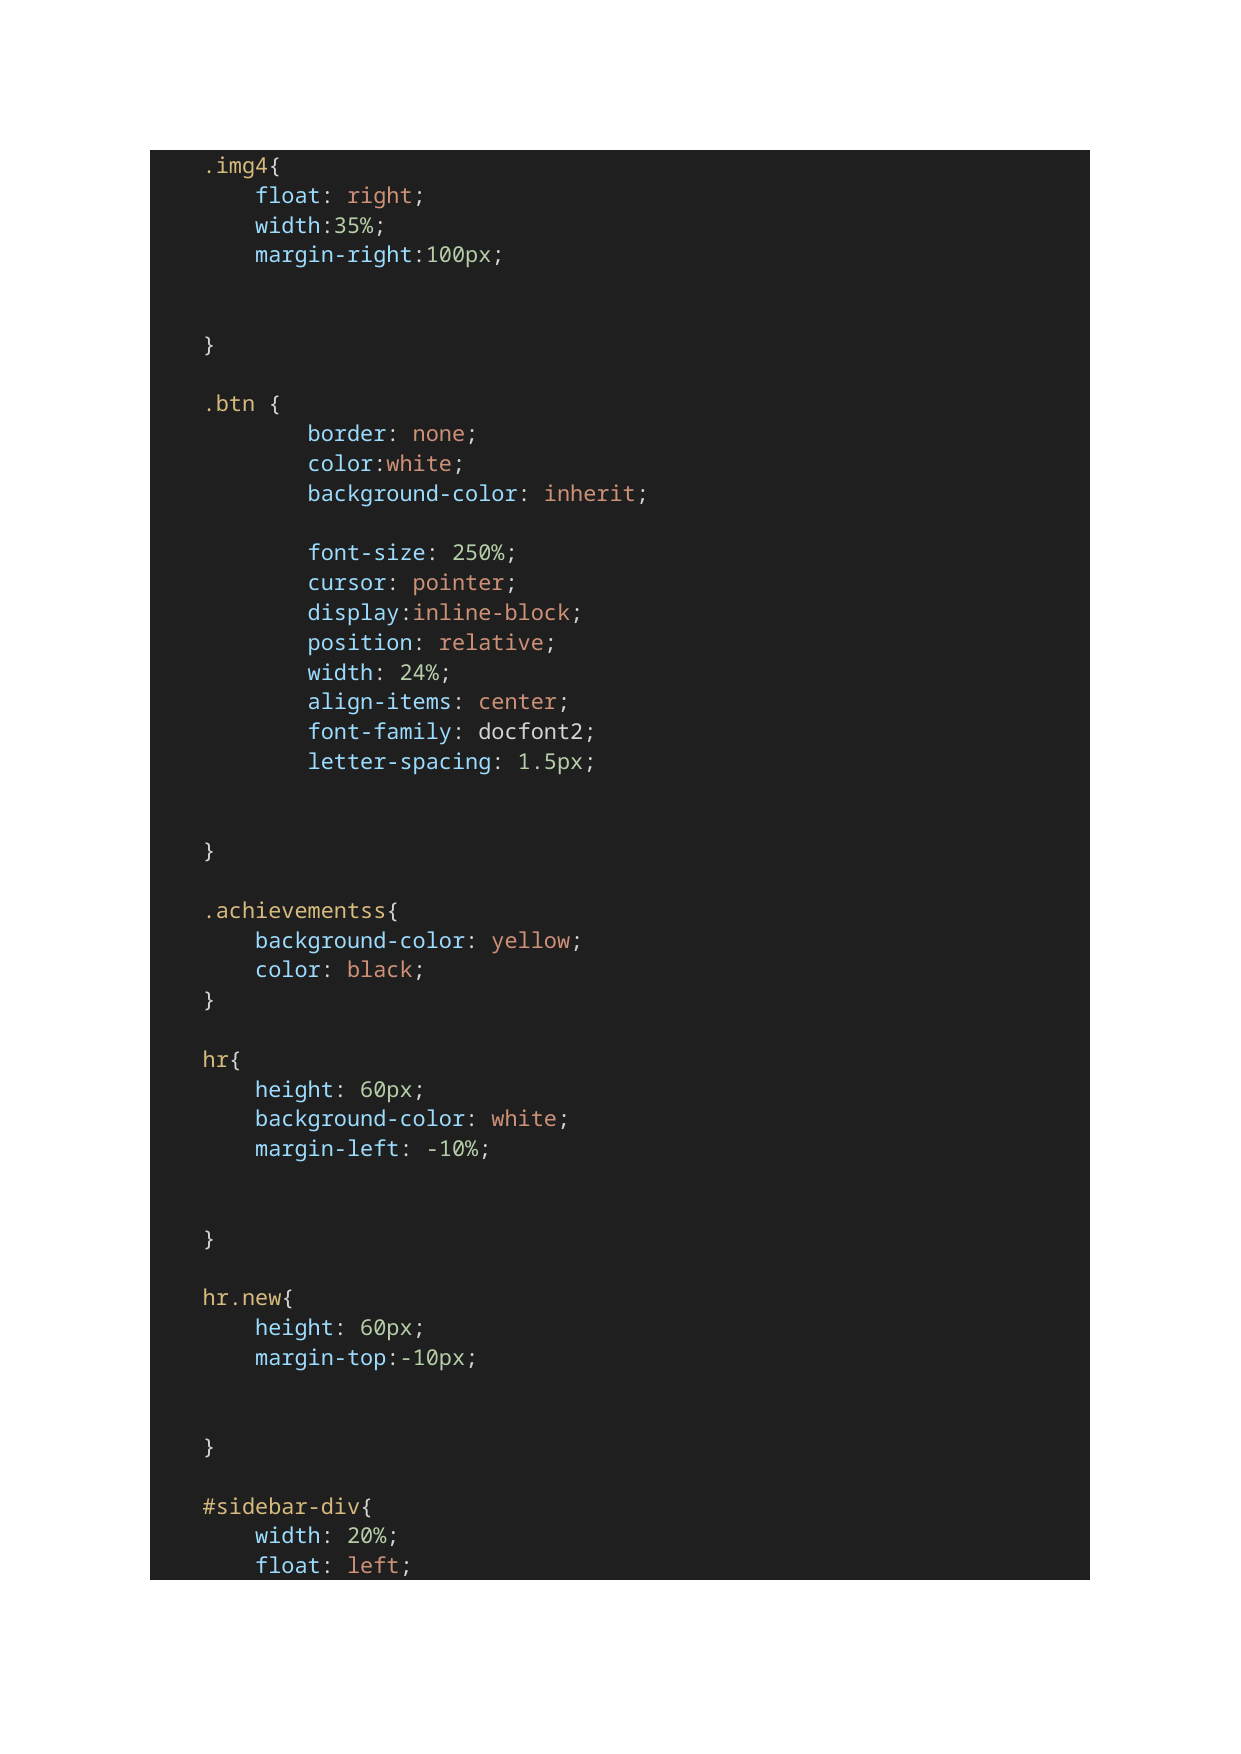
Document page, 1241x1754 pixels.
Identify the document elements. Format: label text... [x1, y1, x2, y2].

text .img4{ [150, 150, 1090, 180]
text } [150, 329, 1090, 358]
text background-color: inherit; [150, 478, 1090, 507]
text background-color: yellow; [150, 924, 1090, 954]
text margin-right:100px; [150, 239, 1090, 269]
text } [150, 1222, 1090, 1252]
text width: 20%; [150, 1520, 1090, 1550]
text margin-top:-10px; [150, 1342, 1090, 1371]
text float: right; [150, 180, 1090, 209]
text height: 60px; [150, 1312, 1090, 1342]
text height: 60px; [150, 1073, 1090, 1103]
text align-items: center; [150, 686, 1090, 716]
text hr.new{ [150, 1282, 1090, 1312]
text color:white; [150, 448, 1090, 478]
text width:35%; [150, 209, 1090, 239]
text background-color: white; [150, 1103, 1090, 1133]
text cursor: pointer; [150, 567, 1090, 597]
text margin-left: -10%; [150, 1133, 1090, 1163]
text .btn { [150, 388, 1090, 418]
text } [150, 1431, 1090, 1461]
text font-family: docfont2; [150, 716, 1090, 746]
text letter-spacing: 1.5px; [150, 746, 1090, 776]
text font-size: 250%; [150, 537, 1090, 567]
text .achievementss{ [150, 895, 1090, 924]
text border: none; [150, 418, 1090, 448]
text float: left; [150, 1550, 1090, 1580]
text } [150, 835, 1090, 865]
text #sidebar-div{ [150, 1491, 1090, 1520]
text } [150, 984, 1090, 1014]
text position: relative; [150, 627, 1090, 656]
text hr{ [150, 1044, 1090, 1073]
text color: black; [150, 954, 1090, 984]
text display:inline-block; [150, 597, 1090, 627]
text width: 24%; [150, 656, 1090, 686]
